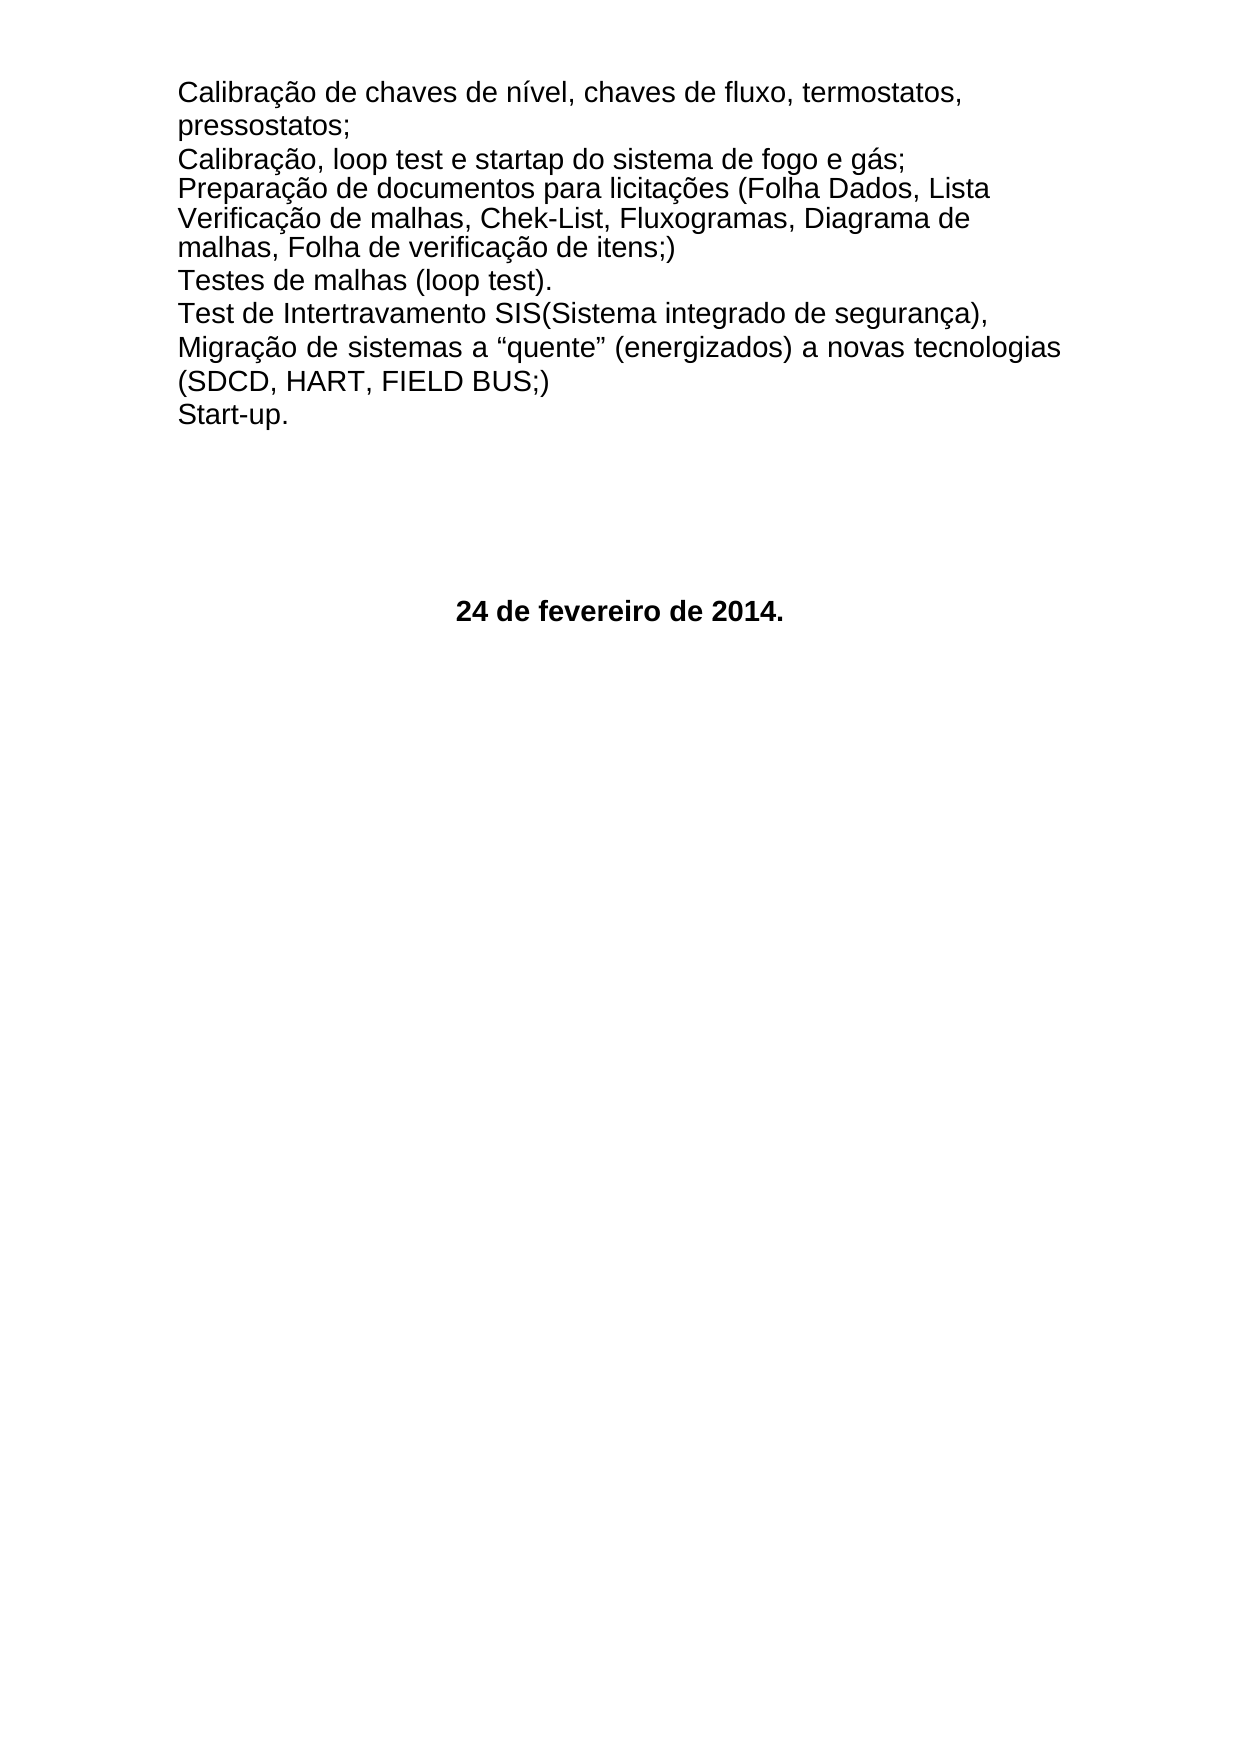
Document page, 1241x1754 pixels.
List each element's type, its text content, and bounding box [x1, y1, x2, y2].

text Calibração, loop test e startap do sistema de fogo e gás; [177, 142, 1063, 176]
text Migração de sistemas a “quente” (energizados) a novas tecnologias (SDCD, HART, FIELD BUS;) [177, 330, 1063, 397]
text Start-up. [177, 397, 1063, 431]
text Testes de malhas (loop test). [177, 263, 1052, 297]
text Test de Intertravamento SIS(Sistema integrado de segurança), [177, 297, 1063, 330]
text 24 de fevereiro de 2014. [177, 594, 1063, 627]
text Preparação de documentos para licitações (Folha Dados, Lista Verificação de malhas, Chek-List, Fluxogramas, Diagrama de malhas, Folha de verificação de itens;) [177, 176, 1001, 263]
text Calibração de chaves de nível, chaves de fluxo, termostatos, pressostatos; [177, 75, 1063, 142]
